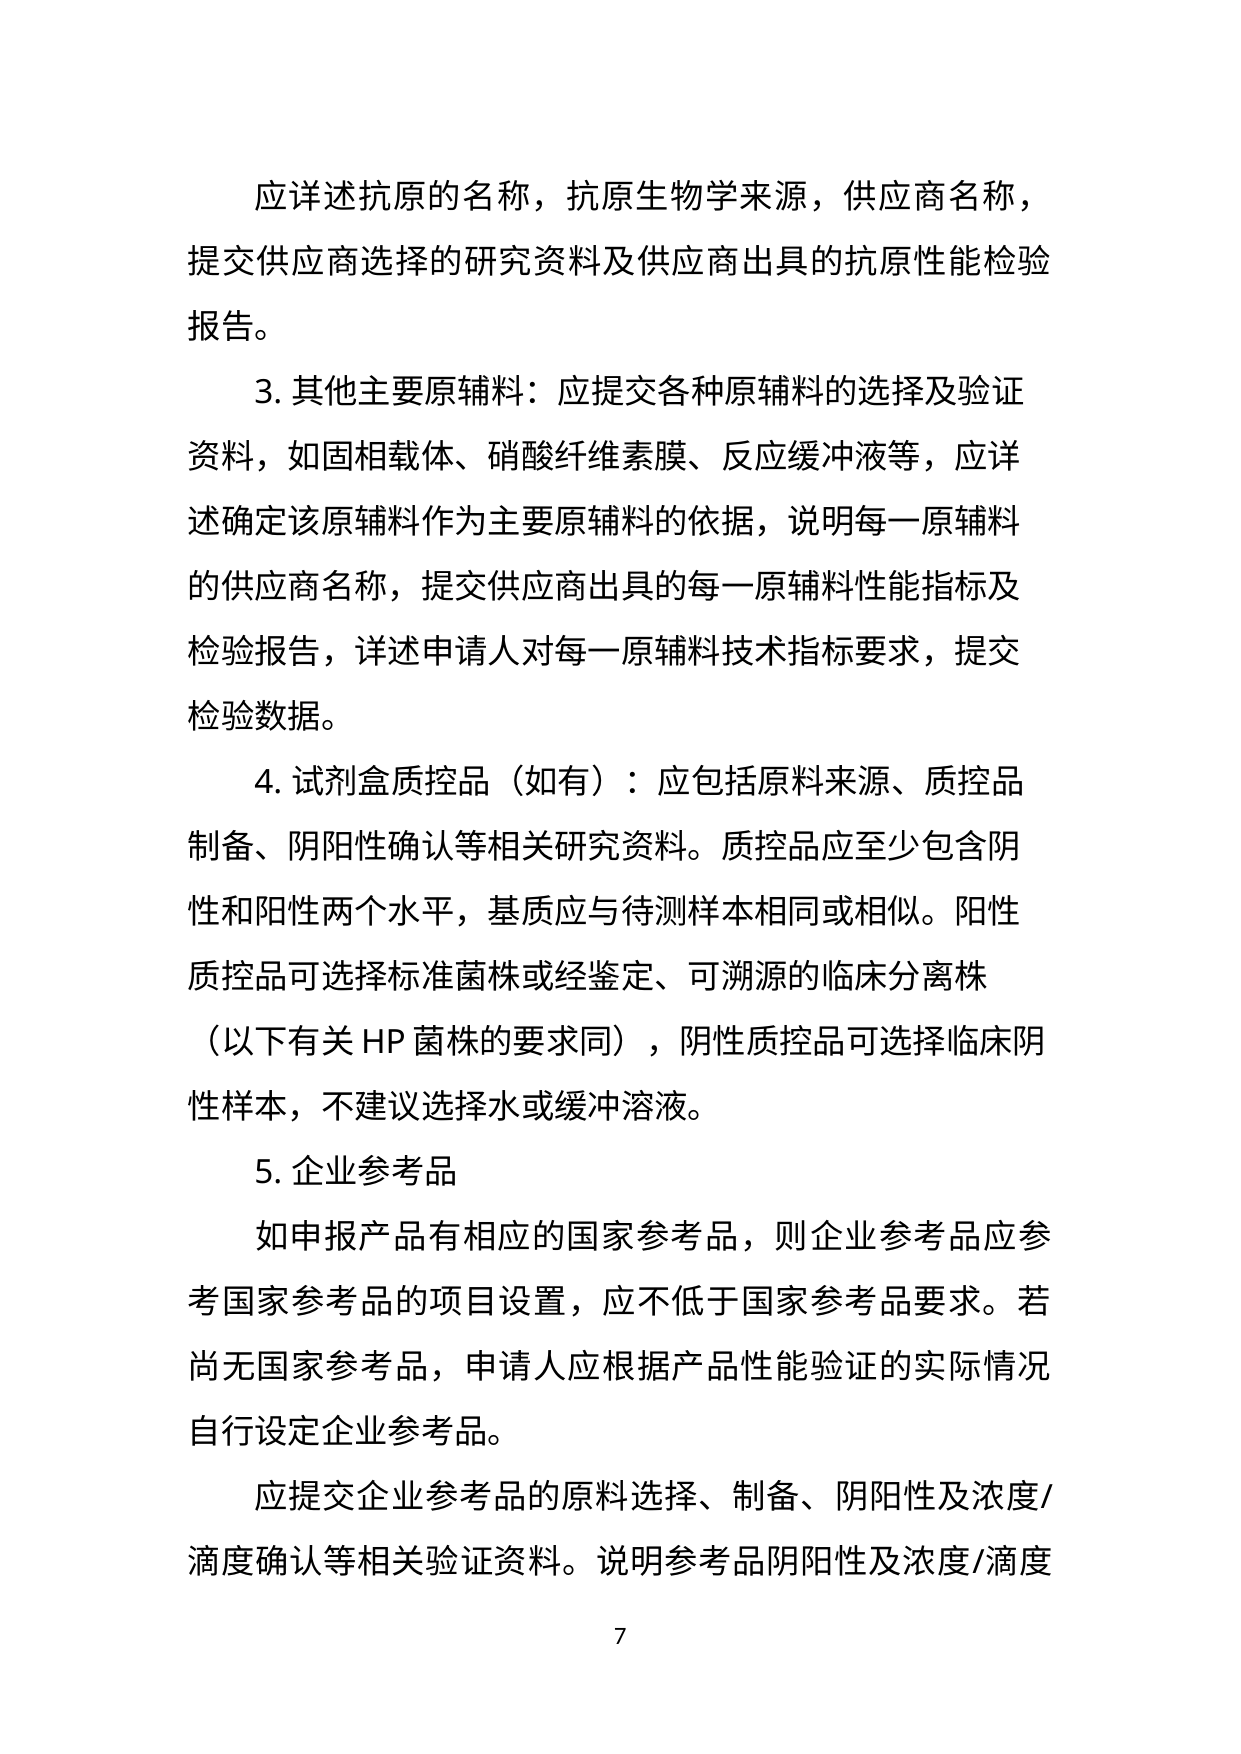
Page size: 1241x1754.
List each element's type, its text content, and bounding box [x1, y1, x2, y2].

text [187, 1462, 1053, 1592]
list 试剂盒质控品（如有）：应包括原料来源、质控品制备、阴阳性确认等相关研究资料。质控品应至少包含阴性和阳性两个水平，基质应与待测样本相同或相似。阳性质控品可选择标准菌株或经鉴定、可溯源的临床分离株（以下有关HP菌株的要求同），阴性质控品可选择临床阴性样本，不建议选择水或缓冲溶液。 [187, 747, 1053, 1137]
text 如申报产品有相应的国家参考品，则企业参考品应参考国家参考品的项目设置，应不低于国家参考品要求。若尚无国家参考品，申请人应根据产品性能验证的实际情况自行设定企业参考品。 [187, 1202, 1053, 1462]
list 其他主要原辅料：应提交各种原辅料的选择及验证资料，如固相载体、硝酸纤维素膜、反应缓冲液等，应详述确定该原辅料作为主要原辅料的依据，说明每一原辅料的供应商名称，提交供应商出具的每一原辅料性能指标及检验报告，详述申请人对每一原辅料技术指标要求，提交检验数据。 [187, 357, 1053, 747]
text 应详述抗原的名称，抗原生物学来源，供应商名称，提交供应商选择的研究资料及供应商出具的抗原性能检验报告。 [187, 162, 1053, 357]
list 企业参考品 [187, 1137, 1053, 1202]
